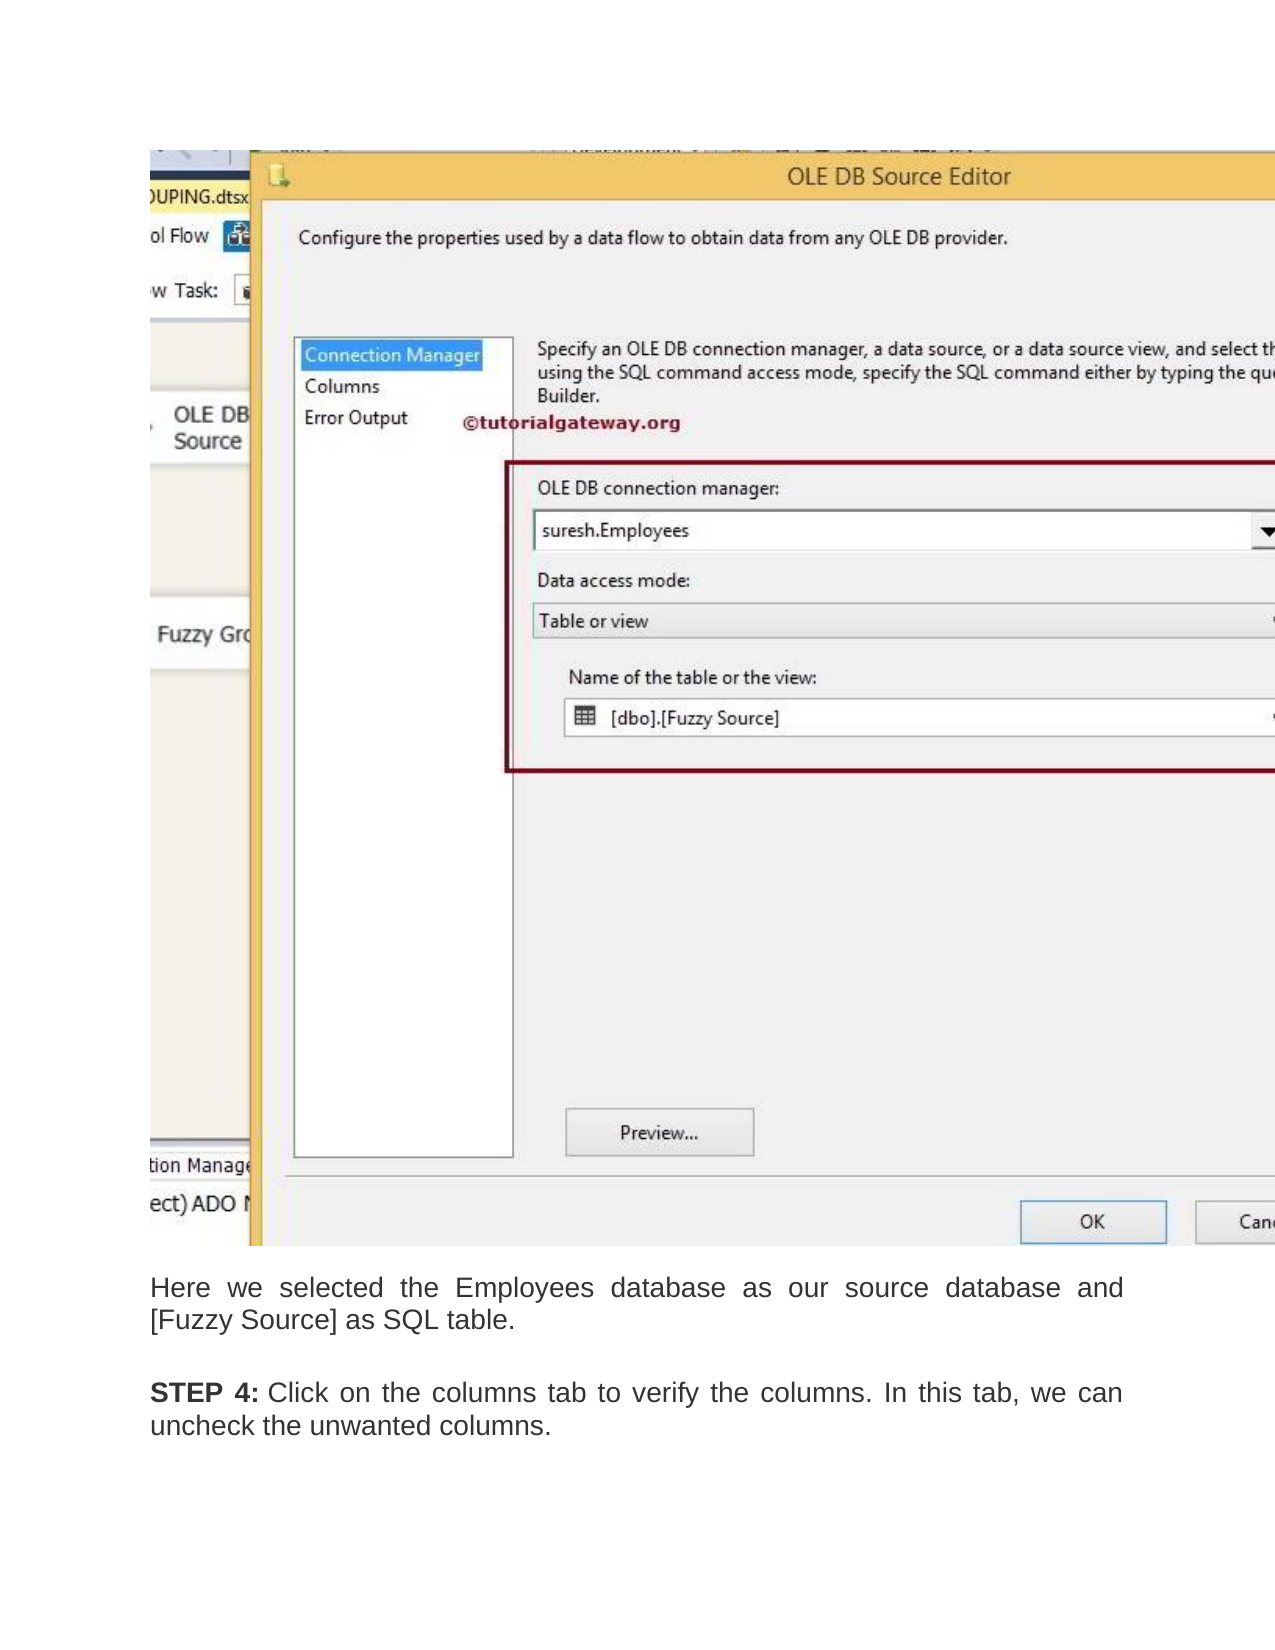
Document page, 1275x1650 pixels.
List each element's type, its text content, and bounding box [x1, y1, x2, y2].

picture [150, 150, 1275, 1246]
text Here we selected the Employees database as our source database and [Fuzzy Source] as SQL table. [150, 1271, 1125, 1335]
text STEP 4: Click on the columns tab to verify the columns. In this tab, we can uncheck the unwanted columns. [150, 1376, 1125, 1441]
